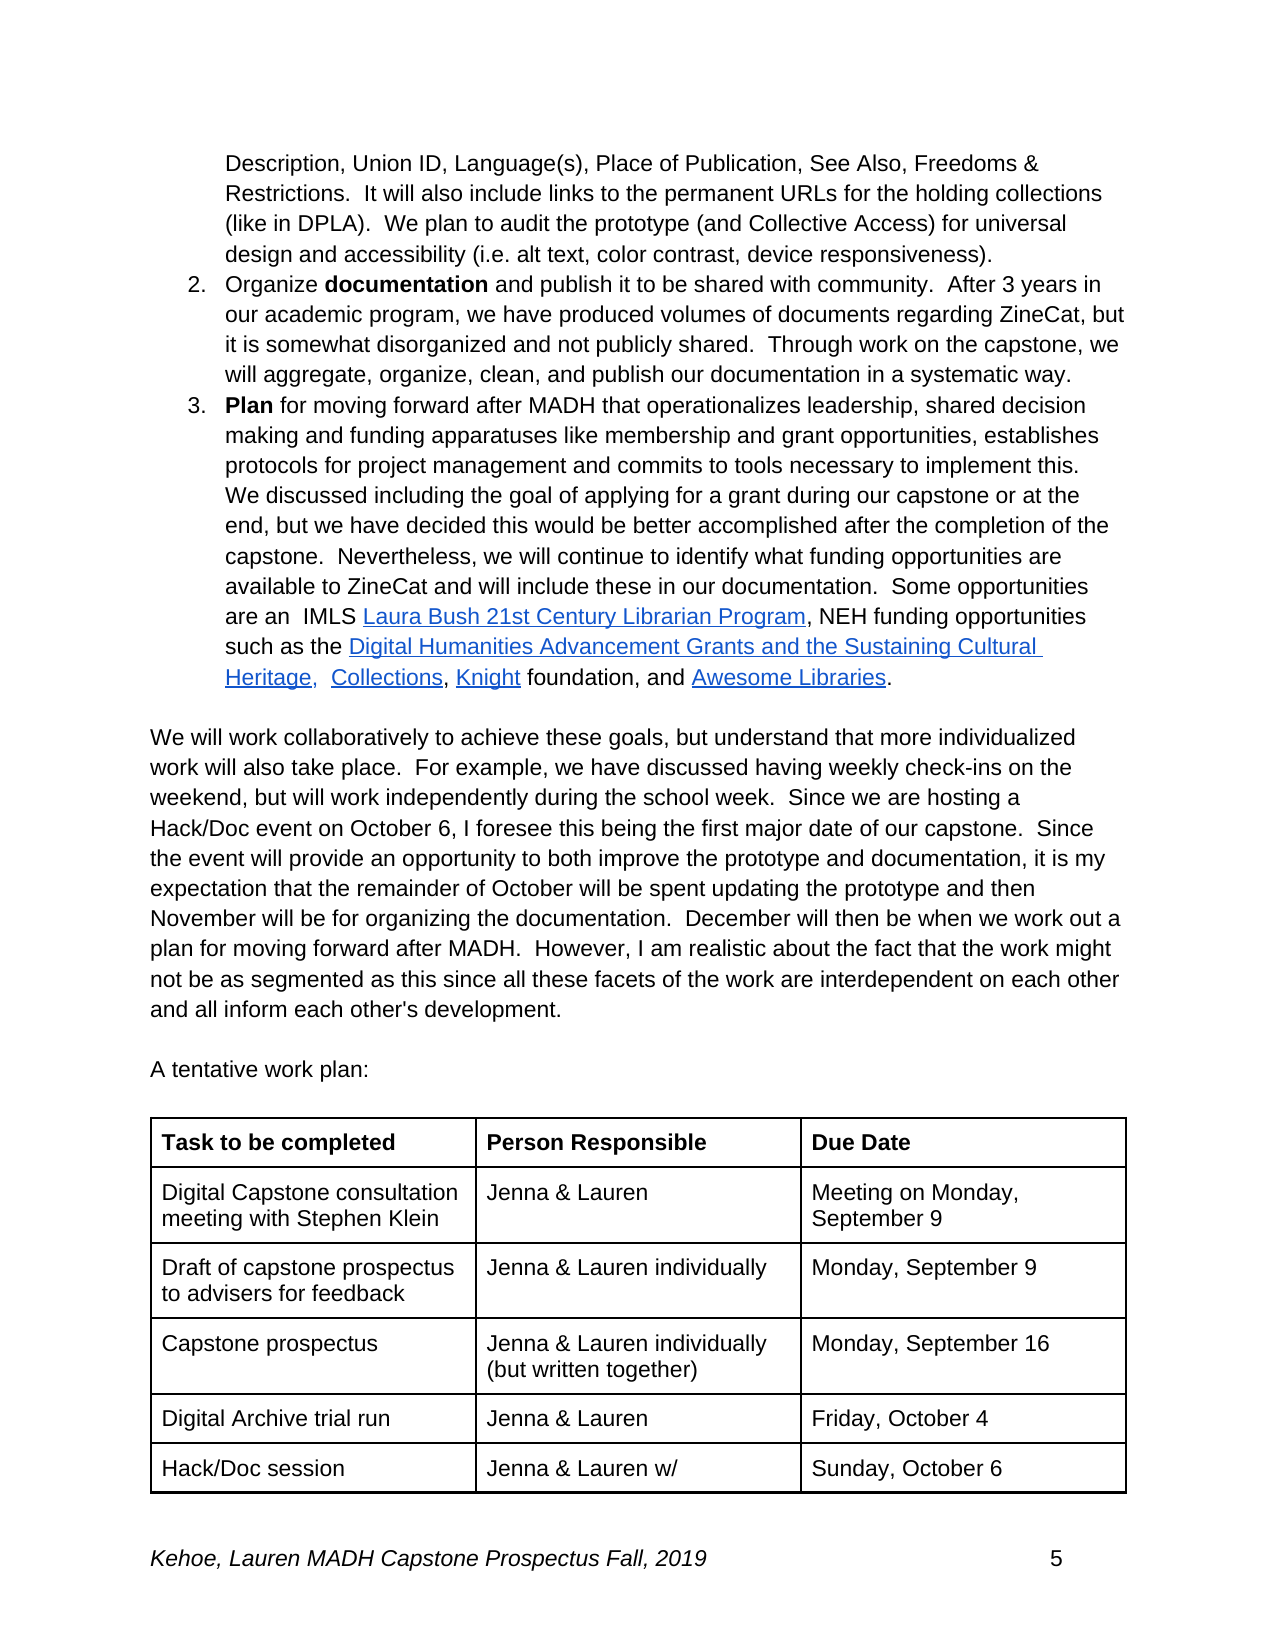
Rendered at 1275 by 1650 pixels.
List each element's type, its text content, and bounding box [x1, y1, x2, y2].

table_cell Hack/Doc session [152, 1444, 475, 1491]
table_cell Draft of capstone prospectus to advisers for feedback [152, 1244, 475, 1317]
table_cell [477, 1444, 800, 1491]
table_cell Jenna & Lauren individually (but written together) [477, 1319, 800, 1393]
table_cell Jenna & Lauren [477, 1395, 800, 1442]
text A tentative work plan: [150, 1056, 1125, 1083]
table_header Task to be completed [152, 1119, 475, 1166]
table_cell Monday, September 16 [802, 1319, 1125, 1393]
table_header Due Date [802, 1119, 1125, 1166]
table_cell Monday, September 9 [802, 1244, 1125, 1317]
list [187, 150, 1125, 267]
list Organize documentation and publish it to be shared with community. After 3 years in our academic program, we have produced volumes of documents regarding ZineCat, but it is somewhat disorganized and not publicly shared. Through work on the capstone, we will aggregate, organize, clean, and publish our documentation in a systematic way. [187, 271, 1125, 388]
table_cell Friday, October 4 [802, 1395, 1125, 1442]
table_cell Digital Archive trial run [152, 1395, 475, 1442]
table_cell Sunday, October 6 [802, 1444, 1125, 1491]
table_header Person Responsible [477, 1119, 800, 1166]
table_cell Jenna & Lauren individually [477, 1244, 800, 1317]
table_cell Capstone prospectus [152, 1319, 475, 1393]
table_cell Digital Capstone consultation meeting with Stephen Klein [152, 1168, 475, 1242]
table_cell Meeting on Monday, September 9 [802, 1168, 1125, 1242]
table_cell Jenna & Lauren [477, 1168, 800, 1242]
list Plan for moving forward after MADH that operationalizes leadership, shared decision making and funding apparatuses like membership and grant opportunities, establishes protocols for project management and commits to tools necessary to implement this. We discussed including the goal of applying for a grant during our capstone or at the end, but we have decided this would be better accomplished after the completion of the capstone. Nevertheless, we will continue to identify what funding opportunities are available to ZineCat and will include these in our documentation. Some opportunities are an IMLS Laura Bush 21st Century Librarian Program, NEH funding opportunities such as the Digital Humanities Advancement Grants and the Sustaining Cultural Heritage, Collections, Knight foundation, and Awesome Libraries. [187, 392, 1125, 690]
text We will work collaboratively to achieve these goals, but understand that more individualized work will also take place. For example, we have discussed having weekly check-ins on the weekend, but will work independently during the school week. Since we are hosting a Hack/Doc event on October 6, I foresee this being the first major date of our capstone. Since the event will provide an opportunity to both improve the prototype and documentation, it is my expectation that the remainder of October will be spent updating the prototype and then November will be for organizing the documentation. December will then be when we work out a plan for moving forward after MADH. However, I am realistic about the fact that the work might not be as segmented as this since all these facets of the work are interdependent on each other and all inform each other's development. [150, 724, 1125, 1022]
